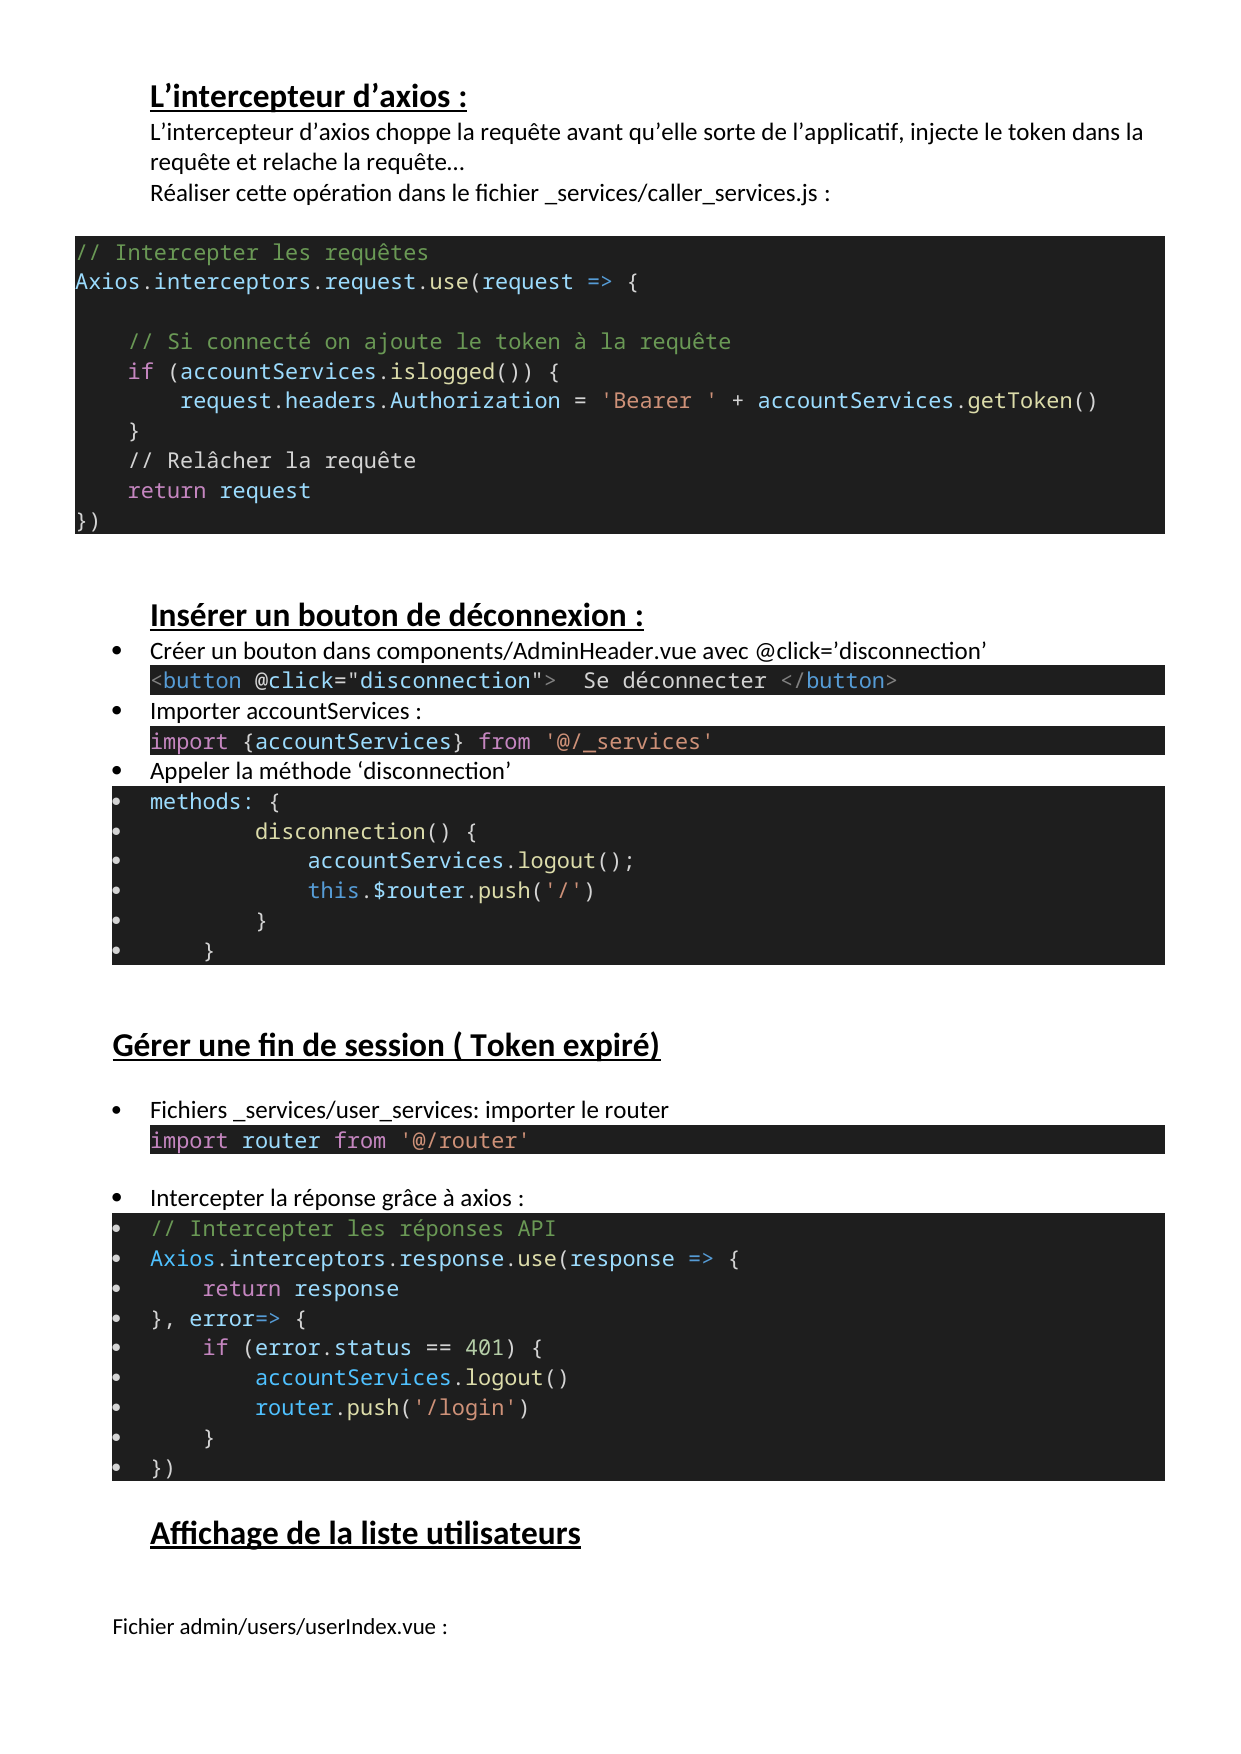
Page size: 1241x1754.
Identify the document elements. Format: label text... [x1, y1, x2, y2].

list import router from '@/router' [150, 1125, 1165, 1154]
text // Relâcher la requête [75, 445, 1165, 475]
list accountServices.logout() [112, 1362, 1165, 1392]
list Créer un bouton dans components/AdminHeader.vue avec @click=’disconnection’ [112, 635, 1165, 665]
list router.push('/login') [112, 1392, 1165, 1422]
list } [112, 1422, 1165, 1451]
list import {accountServices} from '@/_services' [150, 726, 1165, 755]
list <button @click="disconnection"> Se déconnecter </button> [150, 665, 1165, 695]
list this.$router.push('/') [112, 875, 1165, 905]
list if (error.status == 401) { [112, 1332, 1165, 1362]
text Gérer une fin de session ( Token expiré) [112, 1024, 1165, 1065]
list return response [112, 1273, 1165, 1302]
text // Si connecté on ajoute le token à la requête [75, 326, 1165, 356]
text return request [75, 475, 1165, 504]
list } [112, 905, 1165, 935]
list Affichage de la liste utilisateurs [150, 1512, 1165, 1552]
text // Intercepter les requêtes [75, 236, 1165, 266]
list } [112, 935, 1165, 965]
list Appeler la méthode ‘disconnection’ [112, 755, 1165, 786]
list Intercepter la réponse grâce à axios : [112, 1183, 1165, 1213]
list Insérer un bouton de déconnexion : [150, 594, 1165, 635]
list methods: { [112, 786, 1165, 816]
text } [75, 415, 1165, 445]
list disconnection() { [112, 816, 1165, 846]
list Fichiers _services/user_services: importer le router [112, 1094, 1165, 1125]
list L’intercepteur d’axios : [150, 75, 1165, 116]
list // Intercepter les réponses API [112, 1213, 1165, 1243]
list }, error=> { [112, 1302, 1165, 1332]
text if (accountServices.islogged()) { [75, 356, 1165, 385]
list Axios.interceptors.response.use(response => { [112, 1243, 1165, 1273]
list Réaliser cette opération dans le fichier _services/caller_services.js : [150, 177, 1165, 207]
list Importer accountServices : [112, 695, 1165, 726]
text request.headers.Authorization = 'Bearer ' + accountServices.getToken() [75, 385, 1165, 415]
list accountServices.logout(); [112, 846, 1165, 875]
text Fichier admin/users/userIndex.vue : [112, 1612, 1165, 1640]
text }) [75, 504, 1165, 534]
text Axios.interceptors.request.use(request => { [75, 266, 1165, 296]
list }) [112, 1451, 1165, 1481]
list L’intercepteur d’axios choppe la requête avant qu’elle sorte de l’applicatif, injecte le token dans la requête et relache la requête… [150, 116, 1165, 177]
